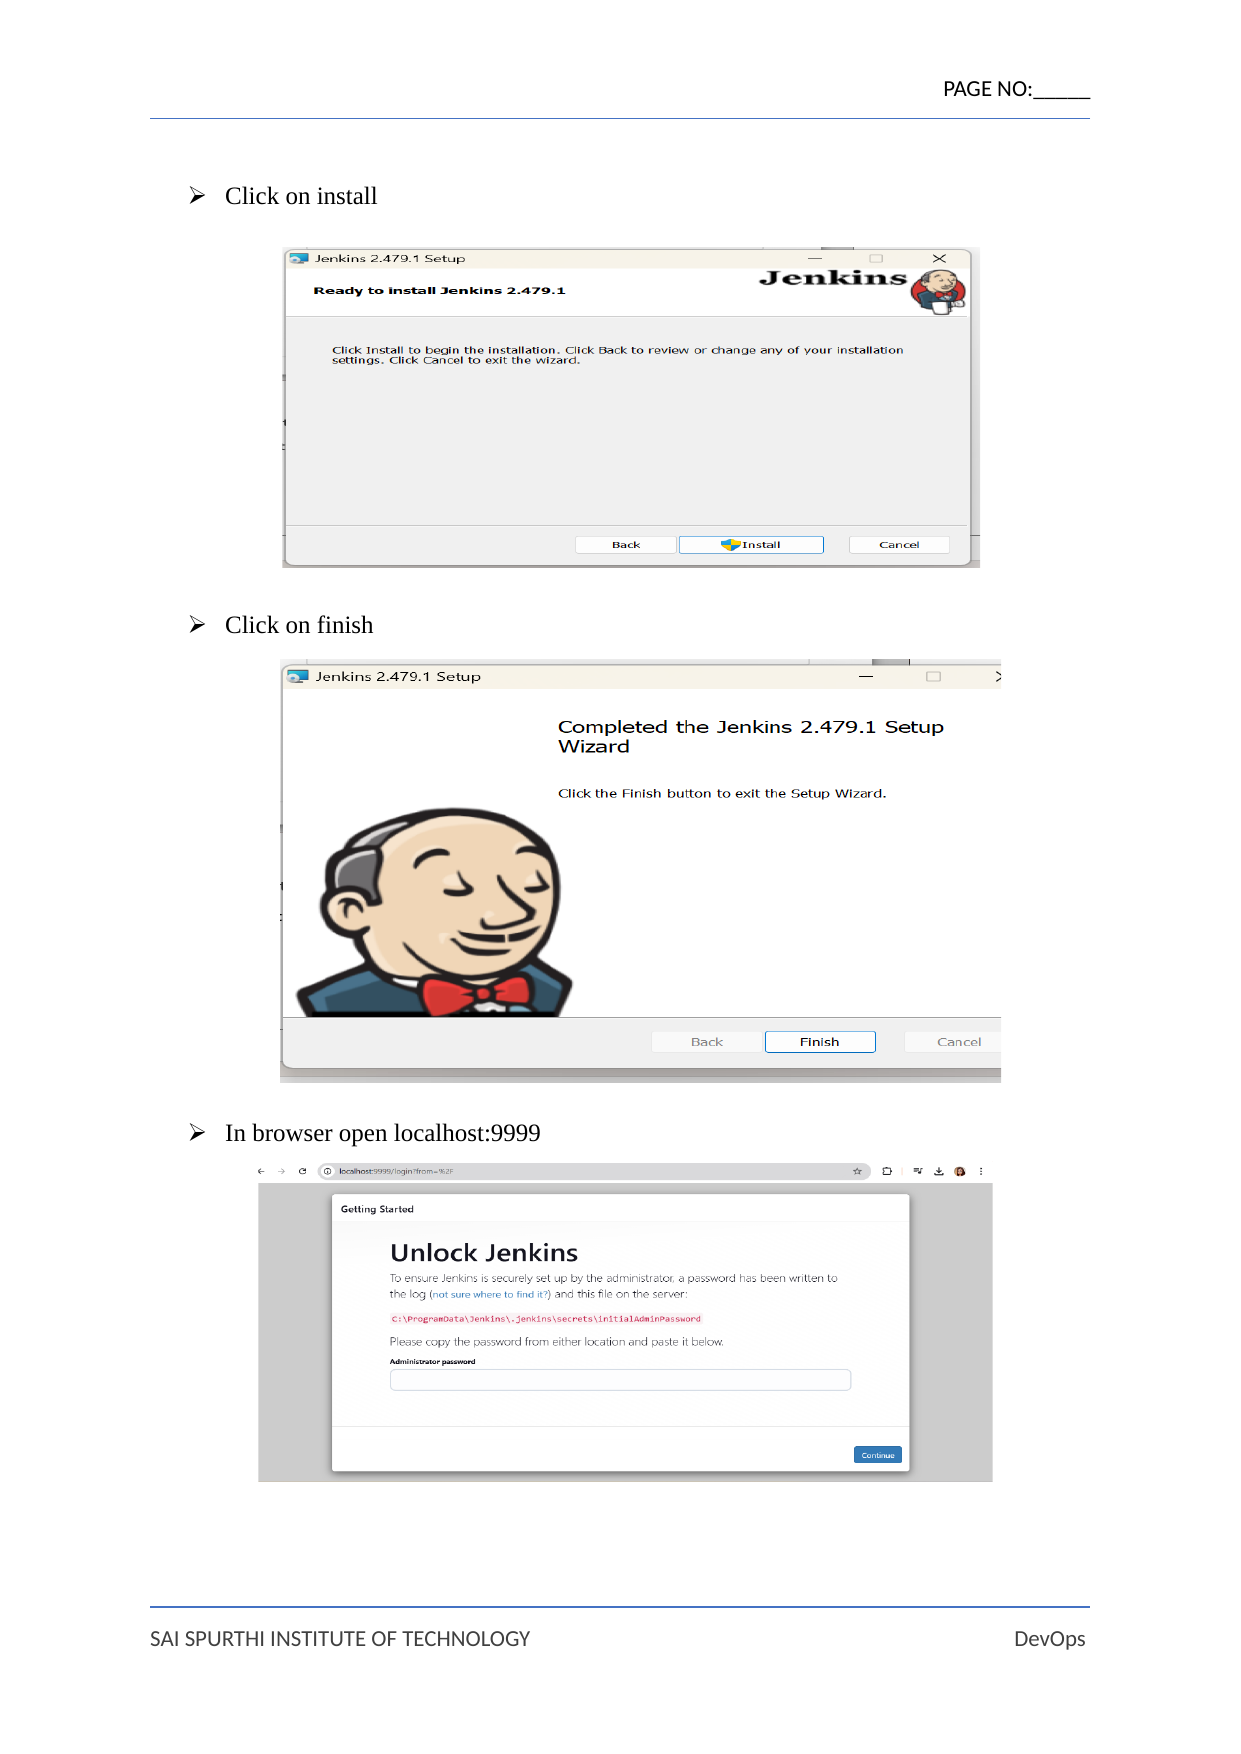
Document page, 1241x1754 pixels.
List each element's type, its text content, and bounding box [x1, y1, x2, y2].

picture [282, 247, 981, 568]
list Click on install [187, 181, 1090, 210]
picture [280, 659, 1002, 1083]
list In browser open localhost:9999 [187, 1118, 1090, 1147]
list Click on finish [187, 610, 1090, 639]
picture [258, 1161, 993, 1482]
